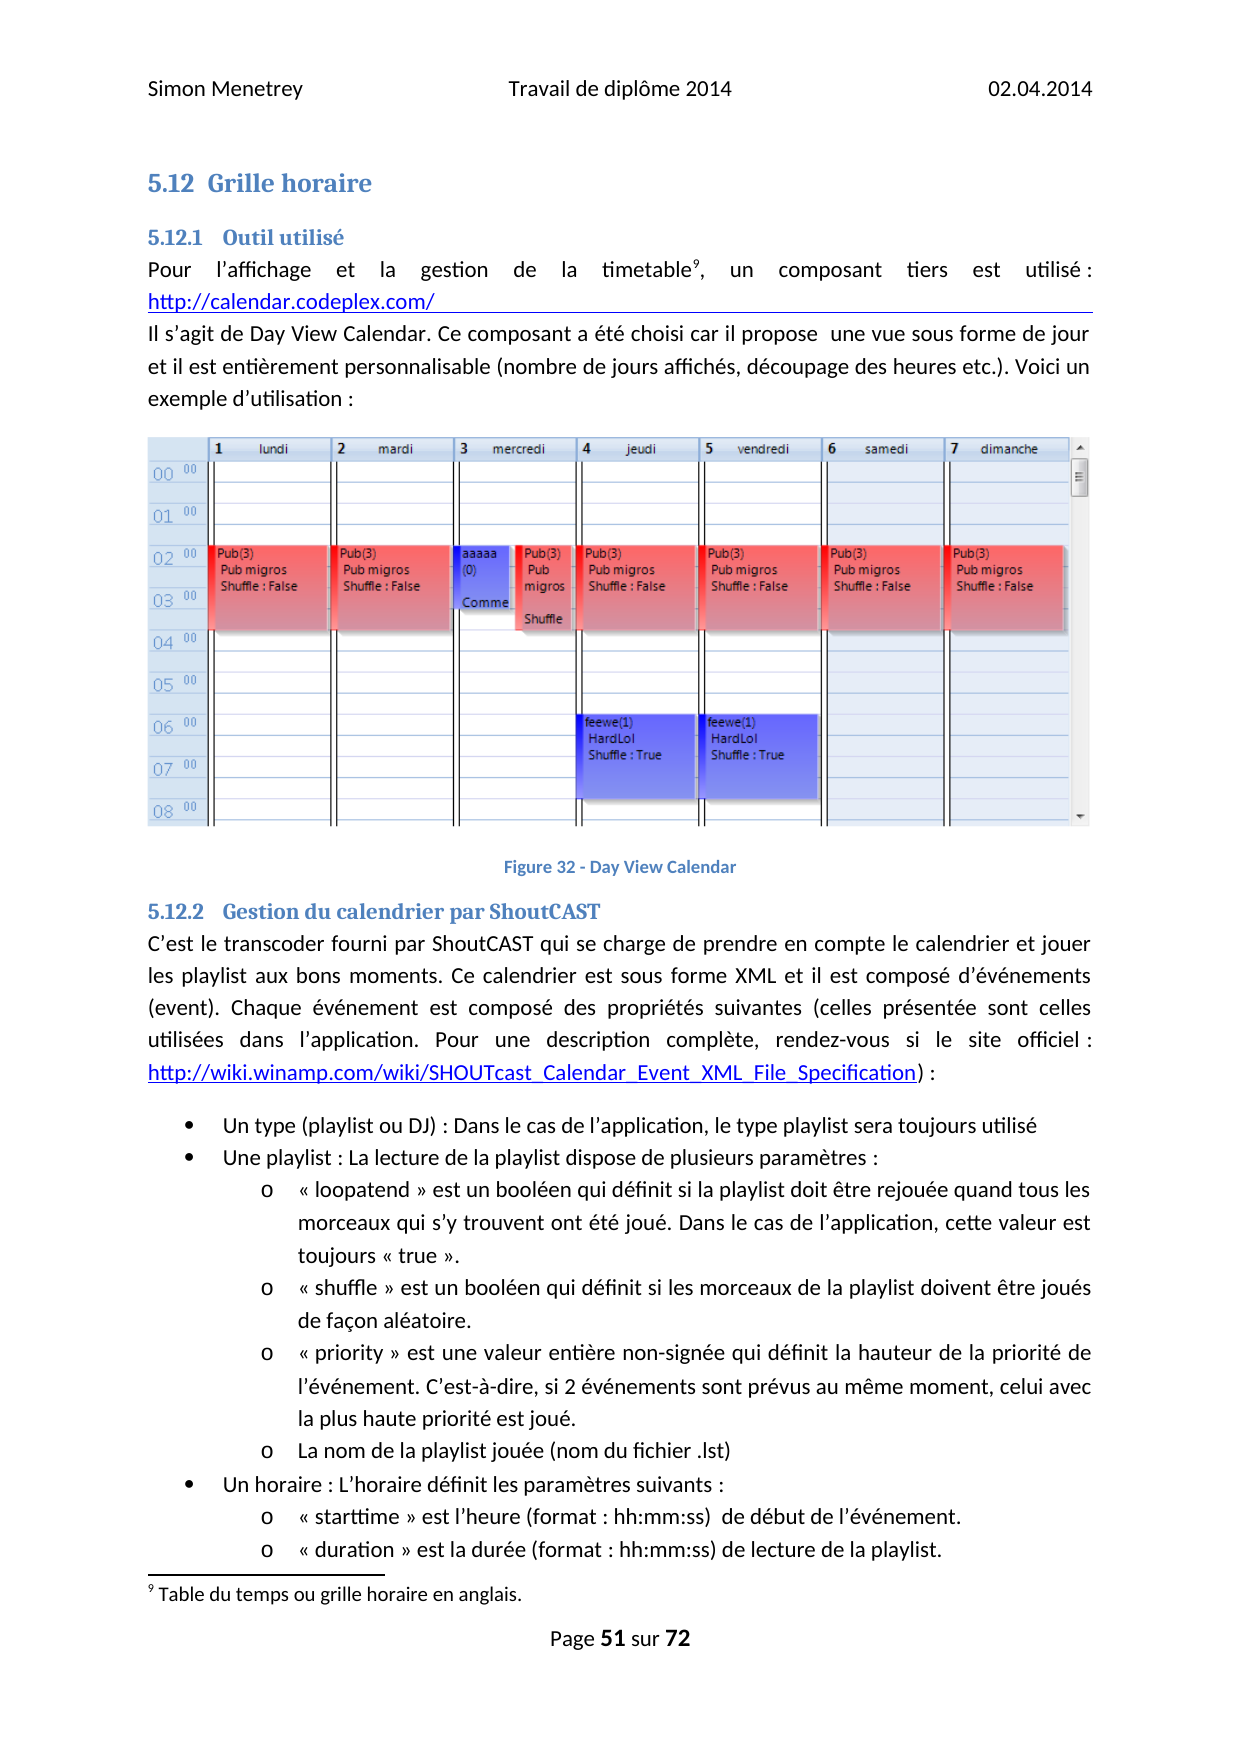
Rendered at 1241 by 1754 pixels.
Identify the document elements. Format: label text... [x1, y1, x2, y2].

picture [147, 437, 1093, 831]
list « priority » est une valeur entière non-signée qui définit la hauteur de la priorité de l’événement. C’est-à-dire, si 2 événements sont prévus au même moment, celui avec la plus haute priorité est joué. [260, 1338, 1093, 1432]
list Un horaire : L’horaire définit les paramètres suivants : [185, 1470, 1093, 1498]
list « shuffle » est un booléen qui définit si les morceaux de la playlist doivent être joués de façon aléatoire. [260, 1273, 1093, 1334]
text Pour l’affichage et la gestion de la timetable, un composant tiers est utilisé : http://calendar.codeplex.com/ Il s’agit de Day View Calendar. Ce composant a été choisi car il propose une vue sous forme de jour et il est entièrement personnalisable (nombre de jours affichés, découpage des heures etc.). Voici un exemple d’utilisation : [148, 313, 1093, 412]
list « loopatend » est un booléen qui définit si la playlist doit être rejouée quand tous les morceaux qui s’y trouvent ont été joué. Dans le cas de l’application, cette valeur est toujours « true ». [260, 1175, 1093, 1269]
list Un type (playlist ou DJ) : Dans le cas de l’application, le type playlist sera toujours utilisé [185, 1111, 1093, 1139]
list « duration » est la durée (format : hh:mm:ss) de lecture de la playlist. [260, 1535, 1093, 1564]
subtitle Gestion du calendrier par ShoutCAST [148, 899, 1093, 925]
text C’est le transcoder fourni par ShoutCAST qui se charge de prendre en compte le calendrier et jouer les playlist aux bons moments. Ce calendrier est sous forme XML et il est composé d’événements (event). Chaque événement est composé des propriétés suivantes (celles présentée sont celles utilisées dans l’application. Pour une description complète, rendez-vous si le site officiel : http://wiki.winamp.com/wiki/SHOUTcast_Calendar_Event_XML_File_Specification) : [148, 929, 1093, 1086]
text Figure 32 - Day View Calendar [148, 855, 1093, 878]
list « starttime » est l’heure (format : hh:mm:ss) de début de l’événement. [260, 1502, 1093, 1531]
subtitle Grille horaire [148, 168, 1093, 199]
subtitle Outil utilisé [148, 225, 1093, 251]
list La nom de la playlist jouée (nom du fichier .lst) [260, 1436, 1093, 1465]
text Pour l’affichage et la gestion de la timetable, un composant tiers est utilisé : http://calendar.codeplex.com/ Il s’agit de Day View Calendar. Ce composant a été choisi car il propose une vue sous forme de jour et il est entièrement personnalisable (nombre de jours affichés, découpage des heures etc.). Voici un exemple d’utilisation : [148, 255, 1093, 312]
list Une playlist : La lecture de la playlist dispose de plusieurs paramètres : [185, 1143, 1093, 1171]
